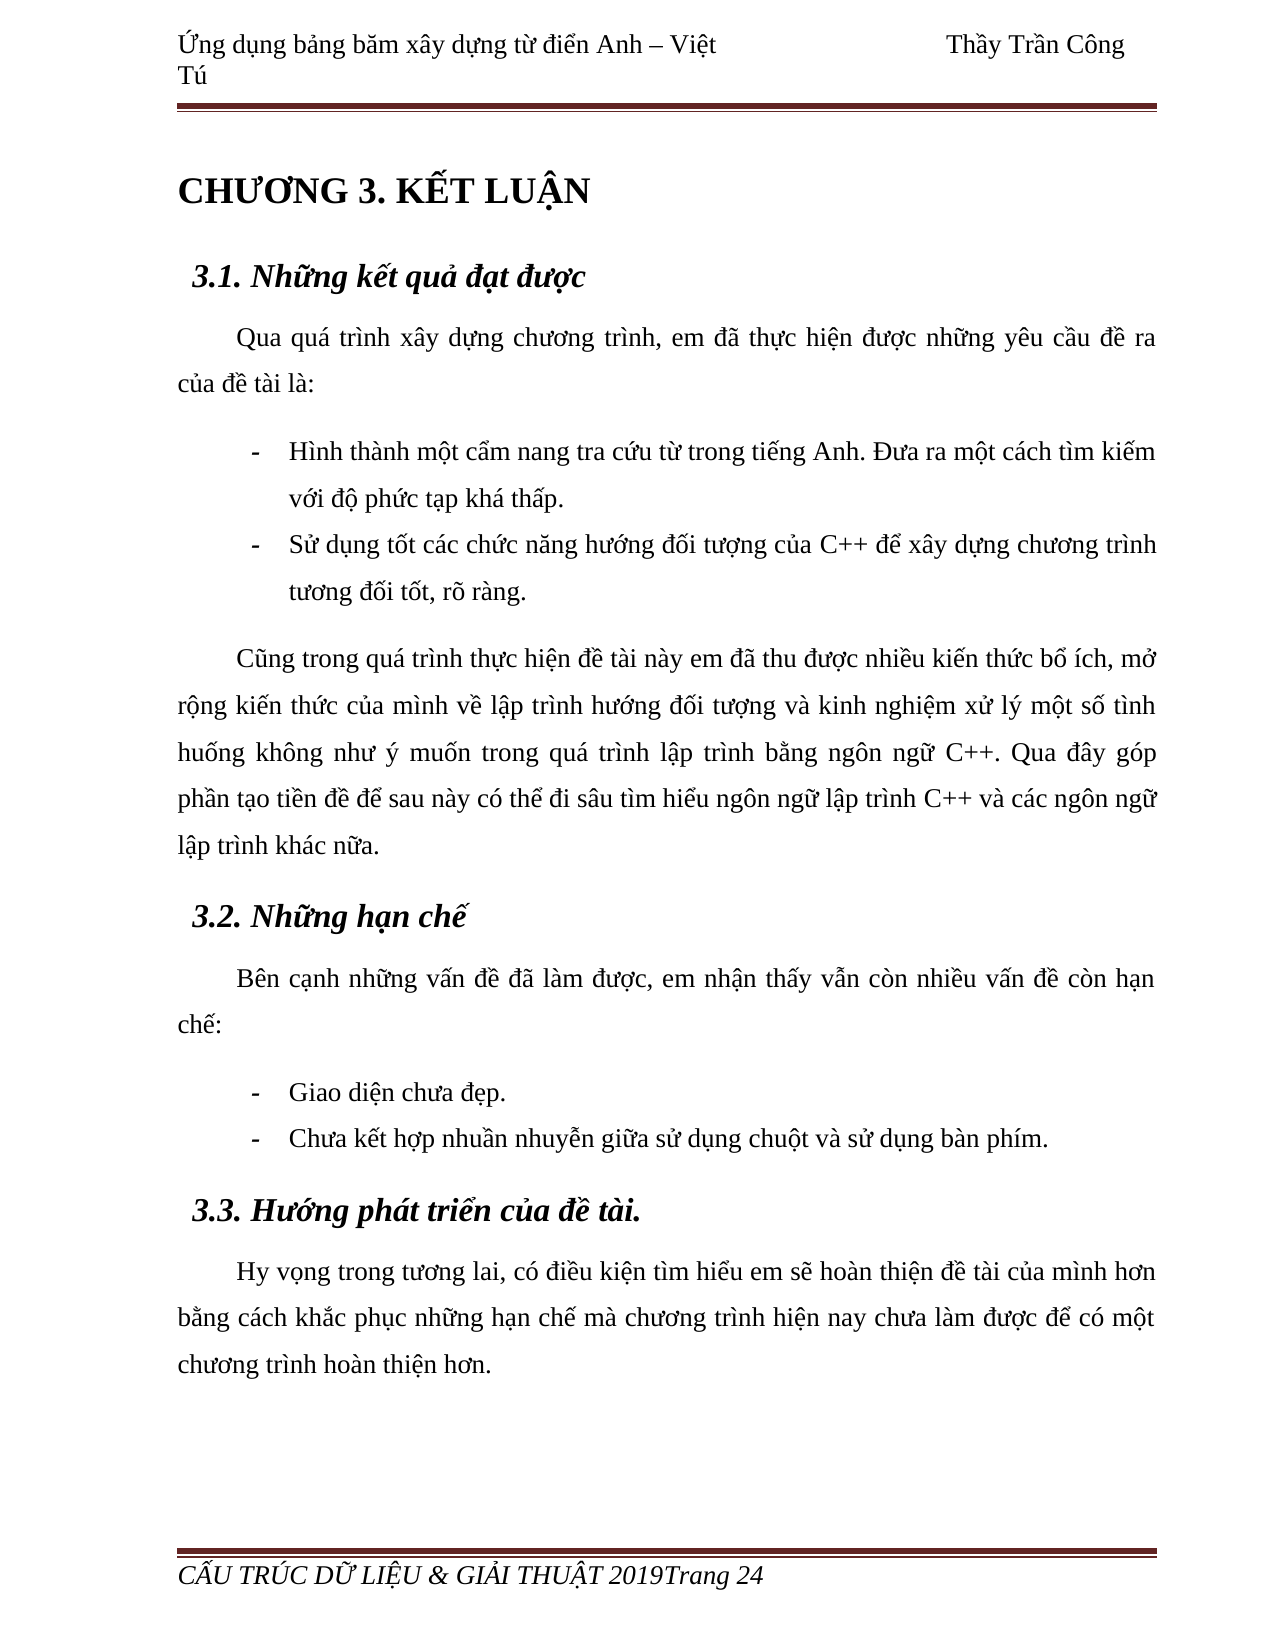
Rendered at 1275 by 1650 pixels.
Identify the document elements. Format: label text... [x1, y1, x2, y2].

list Chưa kết hợp nhuần nhuyễn giữa sử dụng chuột và sử dụng bàn phím. [251, 1122, 1157, 1154]
list Giao diện chưa đẹp. [251, 1076, 1157, 1107]
subtitle Hướng phát triển của đề tài. [192, 1190, 1157, 1228]
subtitle KẾT LUẬN [177, 169, 1157, 212]
text Hy vọng trong tương lai, có điều kiện tìm hiểu em sẽ hoàn thiện đề tài của mình hơn bằng cách khắc phục những hạn chế mà chương trình hiện nay chưa làm được để có một chương trình hoàn thiện hơn. [177, 1255, 1157, 1379]
list Sử dụng tốt các chức năng hướng đối tượng của C++ để xây dựng chương trình tương đối tốt, rõ ràng. [251, 528, 1157, 606]
subtitle Những hạn chế [192, 897, 1157, 935]
text Cũng trong quá trình thực hiện đề tài này em đã thu được nhiều kiến thức bổ ích, mở rộng kiến thức của mình về lập trình hướng đối tượng và kinh nghiệm xử lý một số tình huống không như ý muốn trong quá trình lập trình bằng ngôn ngữ C++. Qua đây góp phần tạo tiền đề để sau này có thể đi sâu tìm hiểu ngôn ngữ lập trình C++ và các ngôn ngữ lập trình khác nữa. [177, 643, 1157, 860]
text Bên cạnh những vấn đề đã làm được, em nhận thấy vẫn còn nhiều vấn đề còn hạn chế: [177, 962, 1157, 1039]
subtitle Những kết quả đạt được [192, 256, 1157, 294]
list Hình thành một cẩm nang tra cứu từ trong tiếng Anh. Đưa ra một cách tìm kiếm với độ phức tạp khá thấp. [251, 435, 1157, 513]
text Qua quá trình xây dựng chương trình, em đã thực hiện được những yêu cầu đề ra của đề tài là: [177, 321, 1157, 399]
